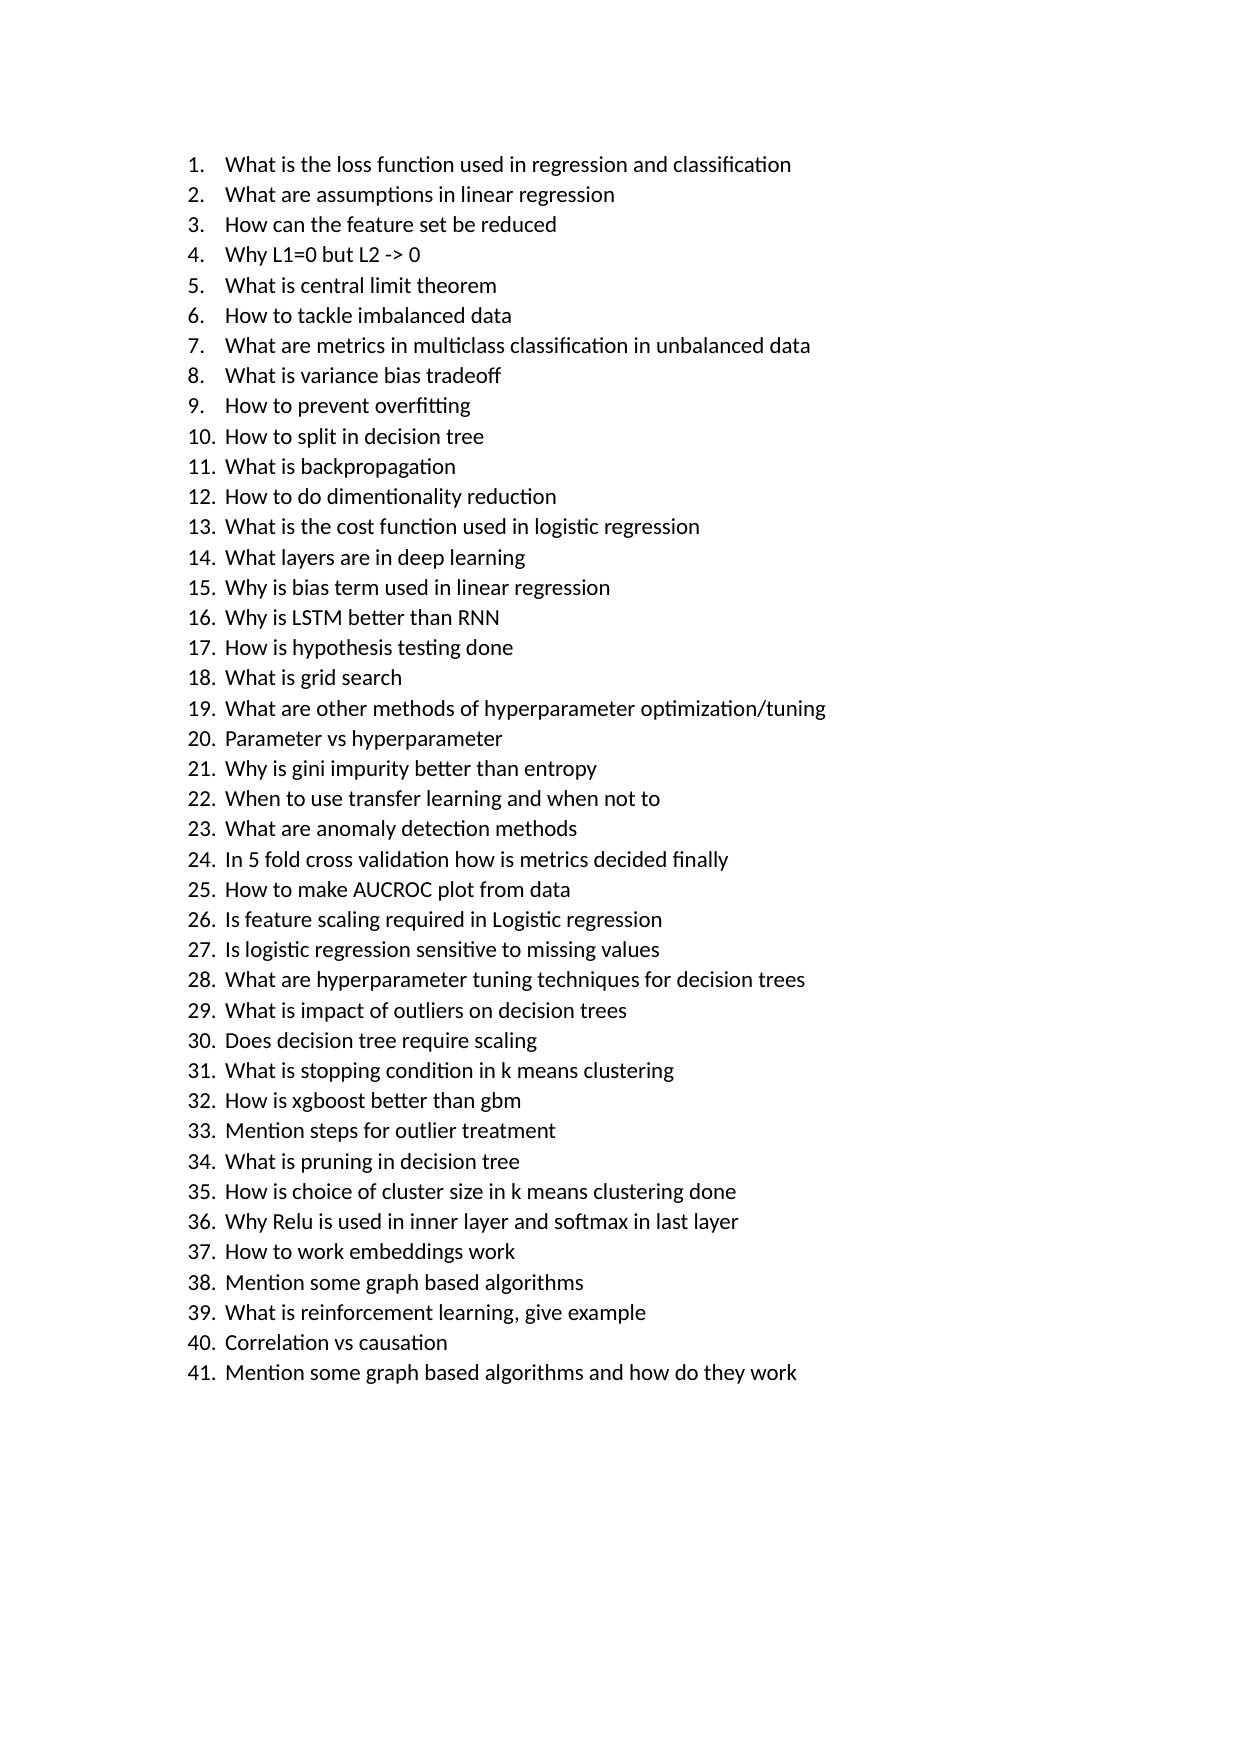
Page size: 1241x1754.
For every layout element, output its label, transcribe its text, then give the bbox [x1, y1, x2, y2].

list Why is gini impurity better than entropy [187, 754, 1090, 782]
list Why is bias term used in linear regression [187, 573, 1090, 601]
list Why Relu is used in inner layer and softmax in last layer [187, 1207, 1090, 1235]
list Mention some graph based algorithms and how do they work [187, 1358, 1090, 1386]
list What is variance bias tradeoff [187, 361, 1090, 389]
list Why is LSTM better than RNN [187, 603, 1090, 631]
list What is backpropagation [187, 452, 1090, 480]
list What is grid search [187, 663, 1090, 692]
list What is pruning in decision tree [187, 1147, 1090, 1175]
list Why L1=0 but L2 -> 0 [187, 241, 1090, 269]
list Is logistic regression sensitive to missing values [187, 935, 1090, 963]
list Is feature scaling required in Logistic regression [187, 905, 1090, 933]
list What is stopping condition in k means clustering [187, 1056, 1090, 1084]
list Correlation vs causation [187, 1328, 1090, 1356]
list Mention steps for outlier treatment [187, 1117, 1090, 1145]
list What is central limit theorem [187, 271, 1090, 299]
list How to split in decision tree [187, 422, 1090, 450]
list When to use transfer learning and when not to [187, 784, 1090, 812]
list How to work embeddings work [187, 1237, 1090, 1266]
list How is hypothesis testing done [187, 633, 1090, 661]
list Parameter vs hyperparameter [187, 724, 1090, 752]
list What are assumptions in linear regression [187, 180, 1090, 208]
list What layers are in deep learning [187, 543, 1090, 571]
list What are other methods of hyperparameter optimization/tuning [187, 694, 1090, 722]
list Mention some graph based algorithms [187, 1268, 1090, 1296]
list What is impact of outliers on decision trees [187, 996, 1090, 1024]
list How to tackle imbalanced data [187, 301, 1090, 329]
list What is reinforcement learning, give example [187, 1298, 1090, 1326]
list How to prevent overfitting [187, 392, 1090, 420]
list What are anomaly detection methods [187, 814, 1090, 843]
list How is choice of cluster size in k means clustering done [187, 1177, 1090, 1205]
list What is the cost function used in logistic regression [187, 512, 1090, 541]
list What is the loss function used in regression and classification [187, 150, 1090, 178]
list How is xgboost better than gbm [187, 1086, 1090, 1114]
list What are hyperparameter tuning techniques for decision trees [187, 966, 1090, 994]
list Does decision tree require scaling [187, 1026, 1090, 1054]
list How can the feature set be reduced [187, 210, 1090, 238]
list How to do dimentionality reduction [187, 482, 1090, 510]
list How to make AUCROC plot from data [187, 875, 1090, 903]
list In 5 fold cross validation how is metrics decided finally [187, 845, 1090, 873]
list What are metrics in multiclass classification in unbalanced data [187, 331, 1090, 359]
